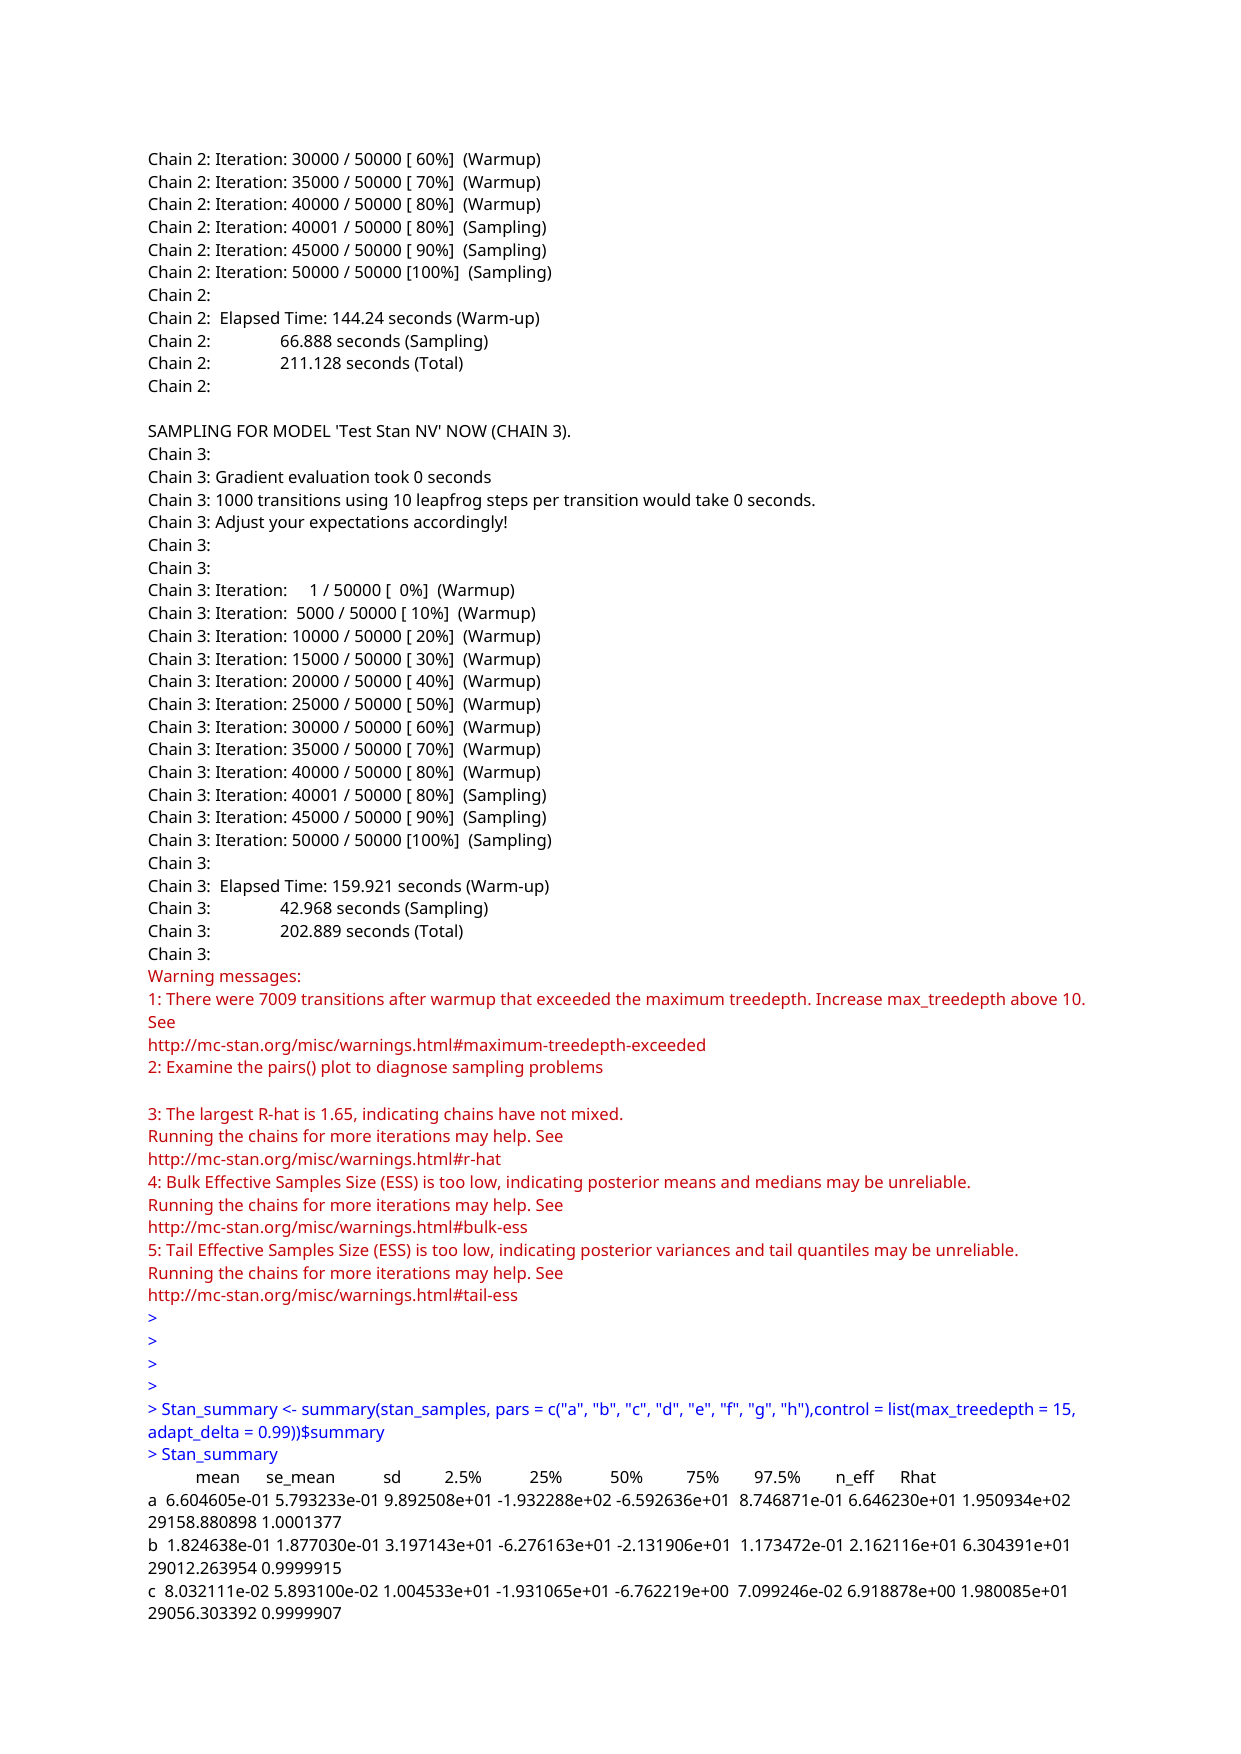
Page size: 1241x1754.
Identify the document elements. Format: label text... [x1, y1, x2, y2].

text > [148, 1375, 1093, 1397]
text Chain 3: Iteration: 10000 / 50000 [ 20%] (Warmup) [148, 624, 1093, 647]
text 1: There were 7009 transitions after warmup that exceeded the maximum treedepth. Increase max_treedepth above 10. See [148, 988, 1093, 1033]
text Chain 3: [148, 942, 1093, 965]
text a 6.604605e-01 5.793233e-01 9.892508e+01 -1.932288e+02 -6.592636e+01 8.746871e-01 6.646230e+01 1.950934e+02 29158.880898 1.0001377 [148, 1488, 1093, 1534]
text > Stan_summary [148, 1443, 1093, 1466]
text > [148, 1307, 1093, 1329]
text SAMPLING FOR MODEL 'Test Stan NV' NOW (CHAIN 3). [148, 420, 1093, 443]
text Chain 3: Gradient evaluation took 0 seconds [148, 466, 1093, 488]
text 4: Bulk Effective Samples Size (ESS) is too low, indicating posterior means and medians may be unreliable. [148, 1170, 1093, 1193]
text Chain 3: Iteration: 15000 / 50000 [ 30%] (Warmup) [148, 647, 1093, 670]
text Chain 2: Iteration: 45000 / 50000 [ 90%] (Sampling) [148, 238, 1093, 261]
text mean se_mean sd 2.5% 25% 50% 75% 97.5% n_eff Rhat [148, 1466, 1093, 1488]
text Running the chains for more iterations may help. See [148, 1193, 1093, 1216]
text c 8.032111e-02 5.893100e-02 1.004533e+01 -1.931065e+01 -6.762219e+00 7.099246e-02 6.918878e+00 1.980085e+01 29056.303392 0.9999907 [148, 1579, 1093, 1624]
text Chain 3: Iteration: 40000 / 50000 [ 80%] (Warmup) [148, 761, 1093, 783]
text 3: The largest R-hat is 1.65, indicating chains have not mixed. [148, 1102, 1093, 1125]
text Chain 3: Iteration: 20000 / 50000 [ 40%] (Warmup) [148, 670, 1093, 693]
text http://mc-stan.org/misc/warnings.html#maximum-treedepth-exceeded [148, 1033, 1093, 1056]
text Chain 3: Elapsed Time: 159.921 seconds (Warm-up) [148, 874, 1093, 897]
text Chain 3: Iteration: 40001 / 50000 [ 80%] (Sampling) [148, 783, 1093, 806]
text Chain 2: [148, 375, 1093, 397]
text > [148, 1329, 1093, 1352]
text > Stan_summary <- summary(stan_samples, pars = c("a", "b", "c", "d", "e", "f", "g", "h"),control = list(max_treedepth = 15, adapt_delta = 0.99))$summary [148, 1397, 1093, 1443]
text Chain 3: 1000 transitions using 10 leapfrog steps per transition would take 0 seconds. [148, 488, 1093, 511]
text Chain 3: [148, 534, 1093, 556]
text Running the chains for more iterations may help. See [148, 1261, 1093, 1284]
text Chain 2: Iteration: 40001 / 50000 [ 80%] (Sampling) [148, 216, 1093, 238]
text > [148, 1352, 1093, 1375]
text Chain 3: Iteration: 1 / 50000 [ 0%] (Warmup) [148, 579, 1093, 602]
text Chain 3: Iteration: 45000 / 50000 [ 90%] (Sampling) [148, 806, 1093, 829]
text Chain 2: Iteration: 30000 / 50000 [ 60%] (Warmup) [148, 148, 1093, 170]
text Chain 3: Iteration: 30000 / 50000 [ 60%] (Warmup) [148, 715, 1093, 738]
text Chain 3: Iteration: 50000 / 50000 [100%] (Sampling) [148, 829, 1093, 852]
text Running the chains for more iterations may help. See [148, 1125, 1093, 1148]
text Chain 3: Adjust your expectations accordingly! [148, 511, 1093, 534]
text Chain 2: [148, 284, 1093, 307]
text Chain 2: Iteration: 50000 / 50000 [100%] (Sampling) [148, 261, 1093, 284]
text Chain 3: Iteration: 35000 / 50000 [ 70%] (Warmup) [148, 738, 1093, 761]
text http://mc-stan.org/misc/warnings.html#tail-ess [148, 1284, 1093, 1307]
text Chain 2: Elapsed Time: 144.24 seconds (Warm-up) [148, 307, 1093, 329]
text Chain 2: 66.888 seconds (Sampling) [148, 329, 1093, 352]
text Chain 3: 42.968 seconds (Sampling) [148, 897, 1093, 920]
text Chain 3: [148, 556, 1093, 579]
text Chain 2: 211.128 seconds (Total) [148, 352, 1093, 375]
text Warning messages: [148, 965, 1093, 988]
text Chain 3: [148, 852, 1093, 874]
text Chain 3: 202.889 seconds (Total) [148, 920, 1093, 942]
text http://mc-stan.org/misc/warnings.html#bulk-ess [148, 1216, 1093, 1238]
text Chain 2: Iteration: 40000 / 50000 [ 80%] (Warmup) [148, 193, 1093, 216]
text 2: Examine the pairs() plot to diagnose sampling problems [148, 1056, 1093, 1079]
text 5: Tail Effective Samples Size (ESS) is too low, indicating posterior variances and tail quantiles may be unreliable. [148, 1238, 1093, 1261]
text http://mc-stan.org/misc/warnings.html#r-hat [148, 1148, 1093, 1170]
text Chain 3: Iteration: 25000 / 50000 [ 50%] (Warmup) [148, 693, 1093, 715]
text Chain 3: Iteration: 5000 / 50000 [ 10%] (Warmup) [148, 602, 1093, 624]
text Chain 2: Iteration: 35000 / 50000 [ 70%] (Warmup) [148, 170, 1093, 193]
text Chain 3: [148, 443, 1093, 466]
text b 1.824638e-01 1.877030e-01 3.197143e+01 -6.276163e+01 -2.131906e+01 1.173472e-01 2.162116e+01 6.304391e+01 29012.263954 0.9999915 [148, 1534, 1093, 1579]
